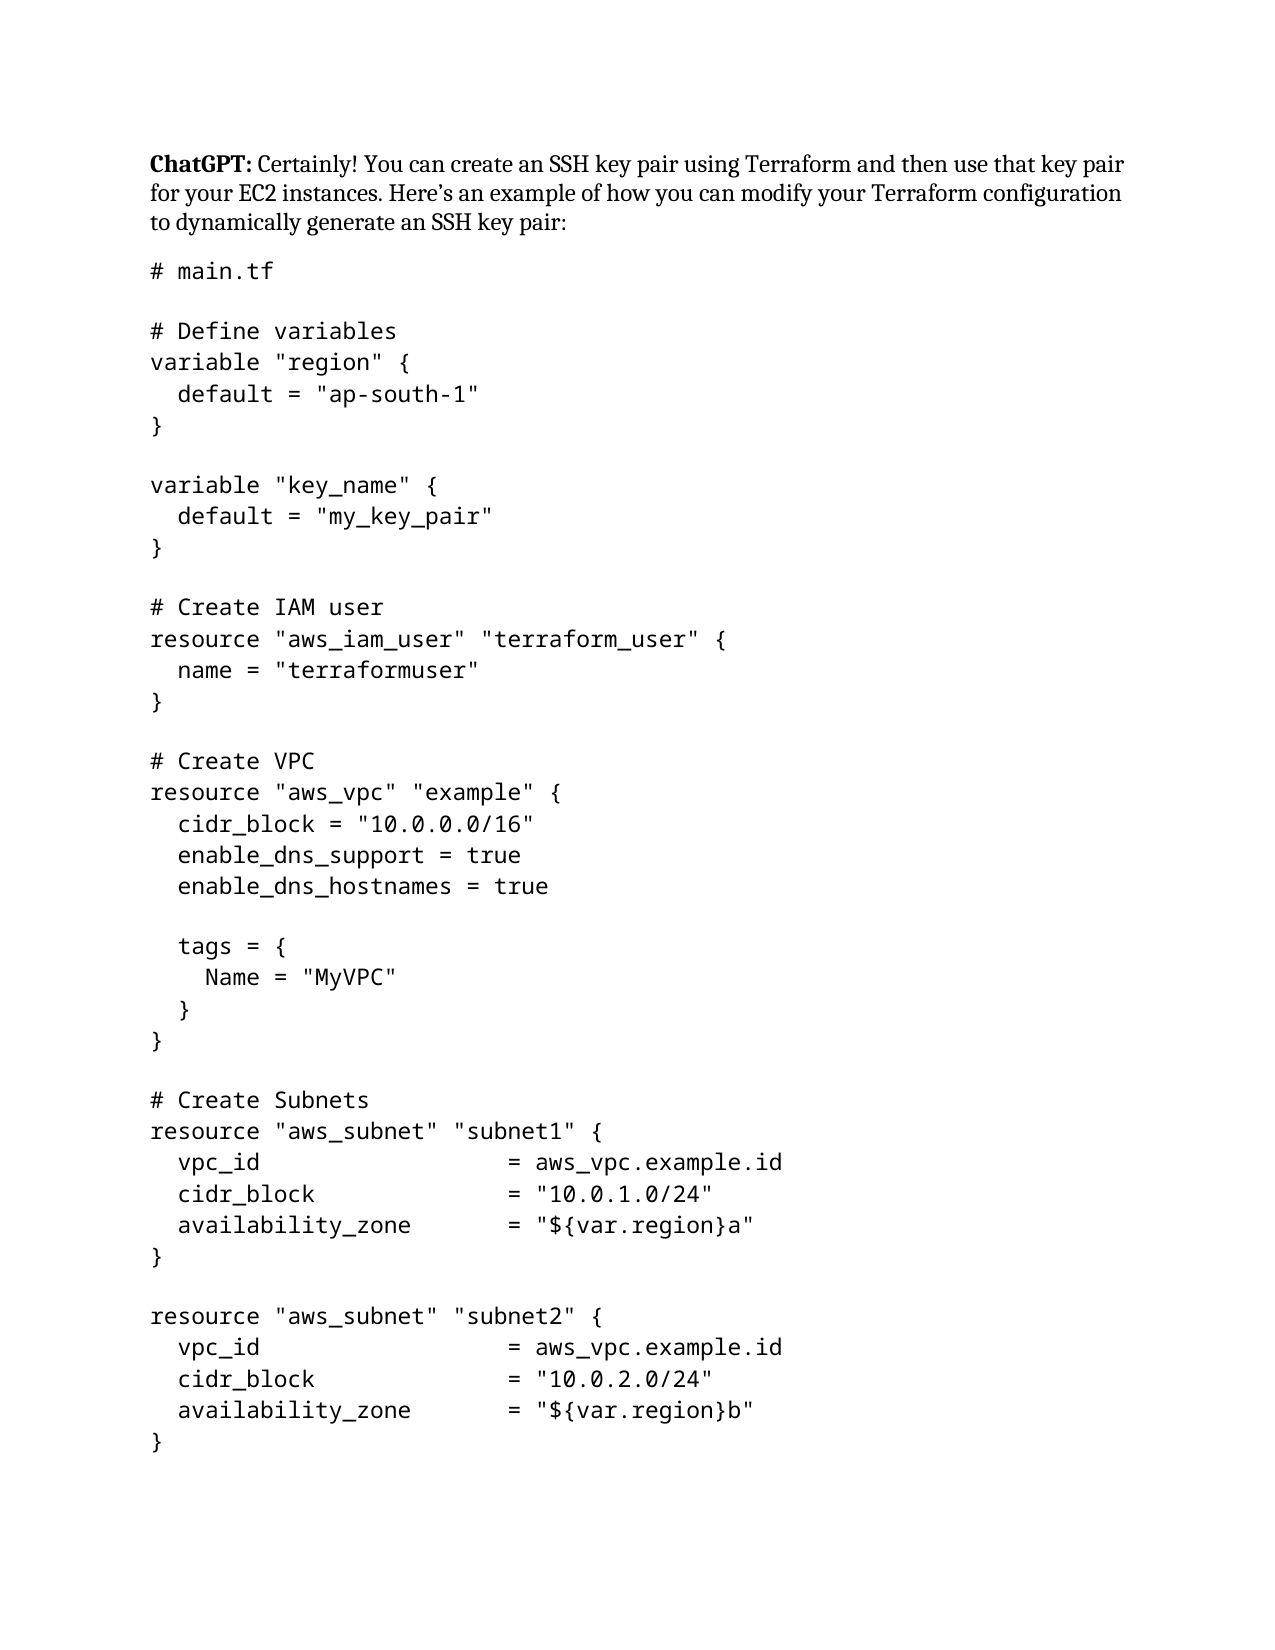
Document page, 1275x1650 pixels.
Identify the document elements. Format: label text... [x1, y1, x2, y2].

text ChatGPT: Certainly! You can create an SSH key pair using Terraform and then use that key pair for your EC2 instances. Here’s an example of how you can modify your Terraform configuration to dynamically generate an SSH key pair: [150, 150, 1125, 236]
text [150, 255, 1125, 1485]
